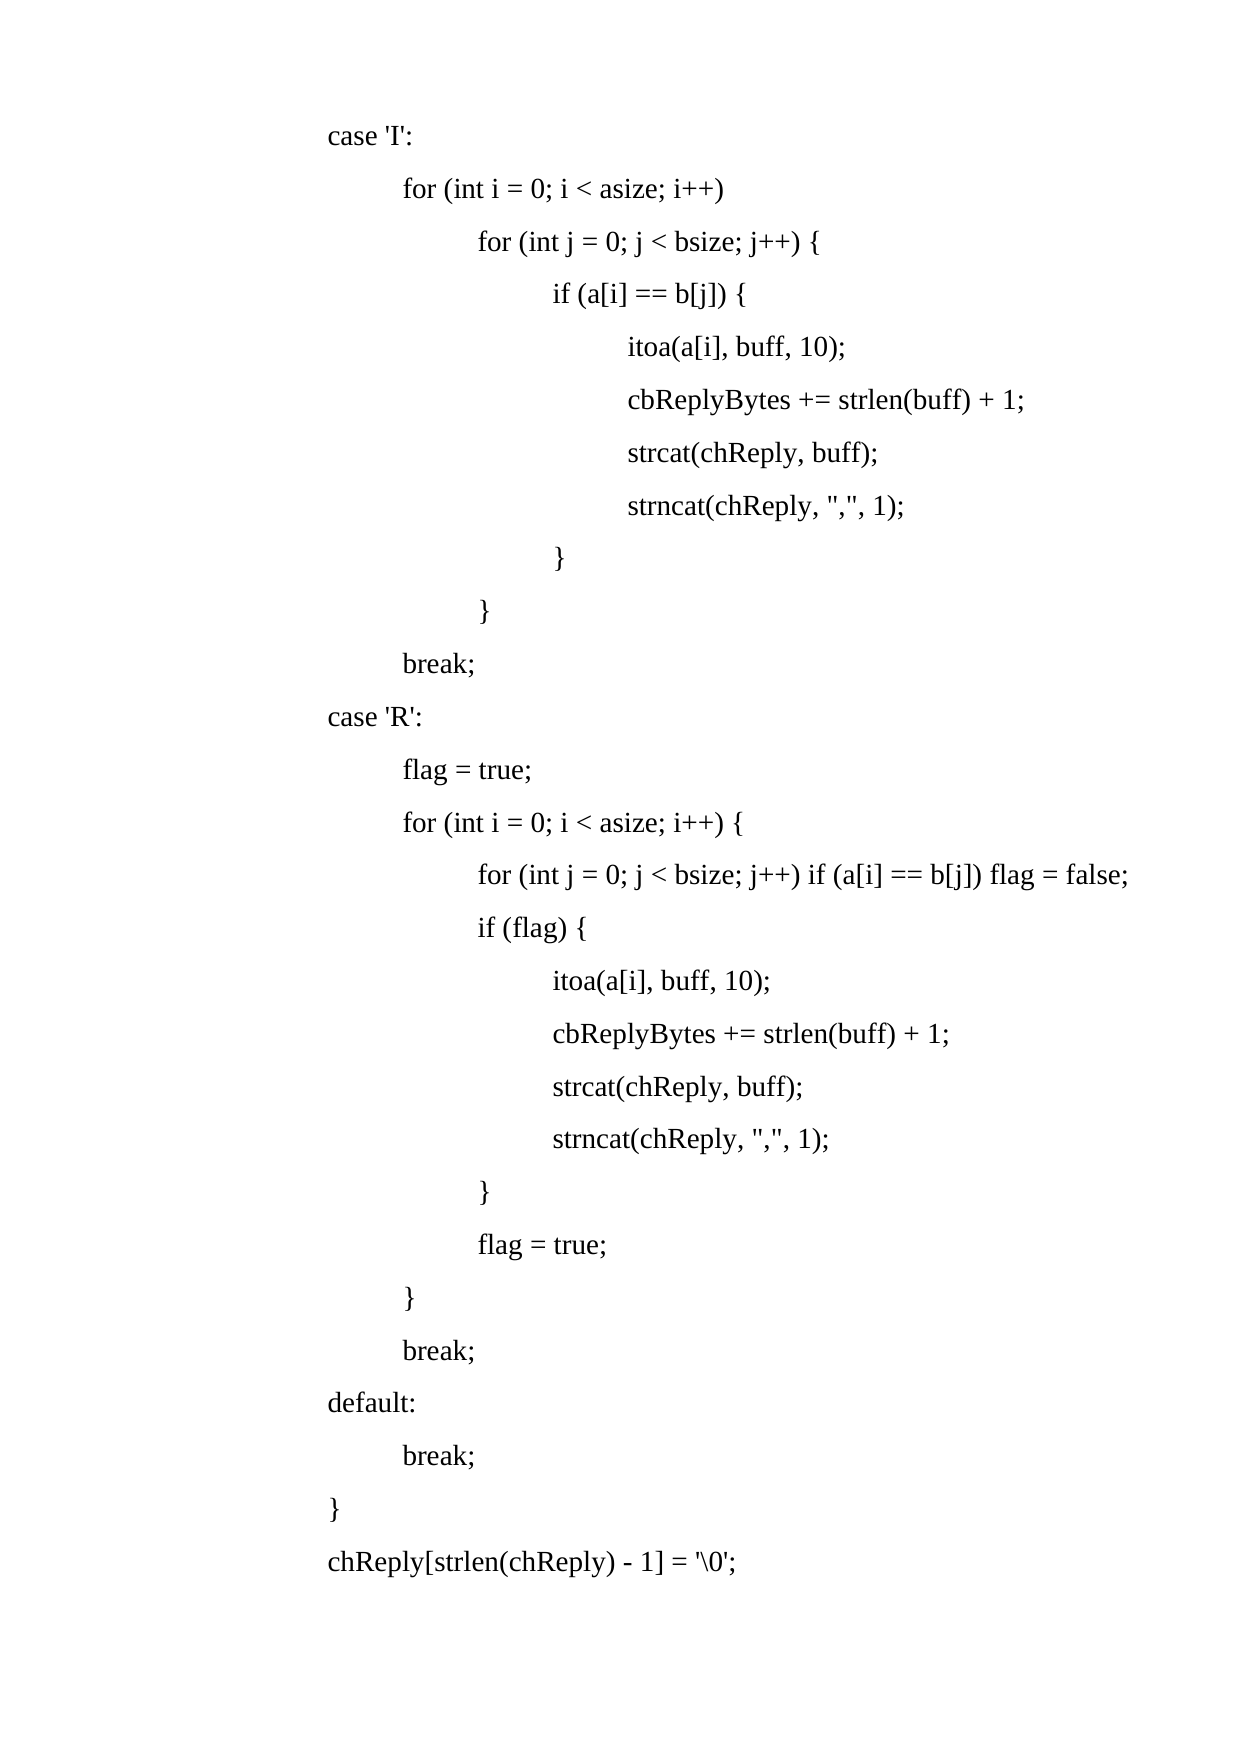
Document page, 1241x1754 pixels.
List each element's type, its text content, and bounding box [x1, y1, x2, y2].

text itoa(a[i], buff, 10); [177, 329, 1152, 363]
text break; [177, 646, 1152, 680]
text chReply[strlen(chReply) - 1] = '\0'; [177, 1544, 1152, 1578]
text if (a[i] == b[j]) { [177, 277, 1152, 310]
text flag = true; [177, 1227, 1152, 1261]
text strcat(chReply, buff); [177, 435, 1152, 468]
text case 'R': [177, 699, 1152, 733]
text cbReplyBytes += strlen(buff) + 1; [177, 382, 1152, 416]
text for (int i = 0; i < asize; i++) [177, 171, 1152, 204]
text } [177, 1280, 1152, 1313]
text if (flag) { [177, 910, 1152, 944]
text cbReplyBytes += strlen(buff) + 1; [177, 1016, 1152, 1049]
text } [177, 1174, 1152, 1208]
text strncat(chReply, ",", 1); [177, 488, 1152, 521]
text strcat(chReply, buff); [177, 1069, 1152, 1102]
text } [177, 541, 1152, 574]
text case 'I': [177, 118, 1152, 152]
text strncat(chReply, ",", 1); [177, 1122, 1152, 1155]
text break; [177, 1333, 1152, 1366]
text } [177, 1491, 1152, 1525]
text break; [177, 1438, 1152, 1472]
text } [177, 593, 1152, 627]
text itoa(a[i], buff, 10); [177, 963, 1152, 997]
text for (int j = 0; j < bsize; j++) if (a[i] == b[j]) flag = false; [177, 857, 1152, 891]
text flag = true; [177, 752, 1152, 785]
text for (int i = 0; i < asize; i++) { [177, 805, 1152, 838]
text for (int j = 0; j < bsize; j++) { [177, 224, 1152, 257]
text default: [177, 1386, 1152, 1419]
